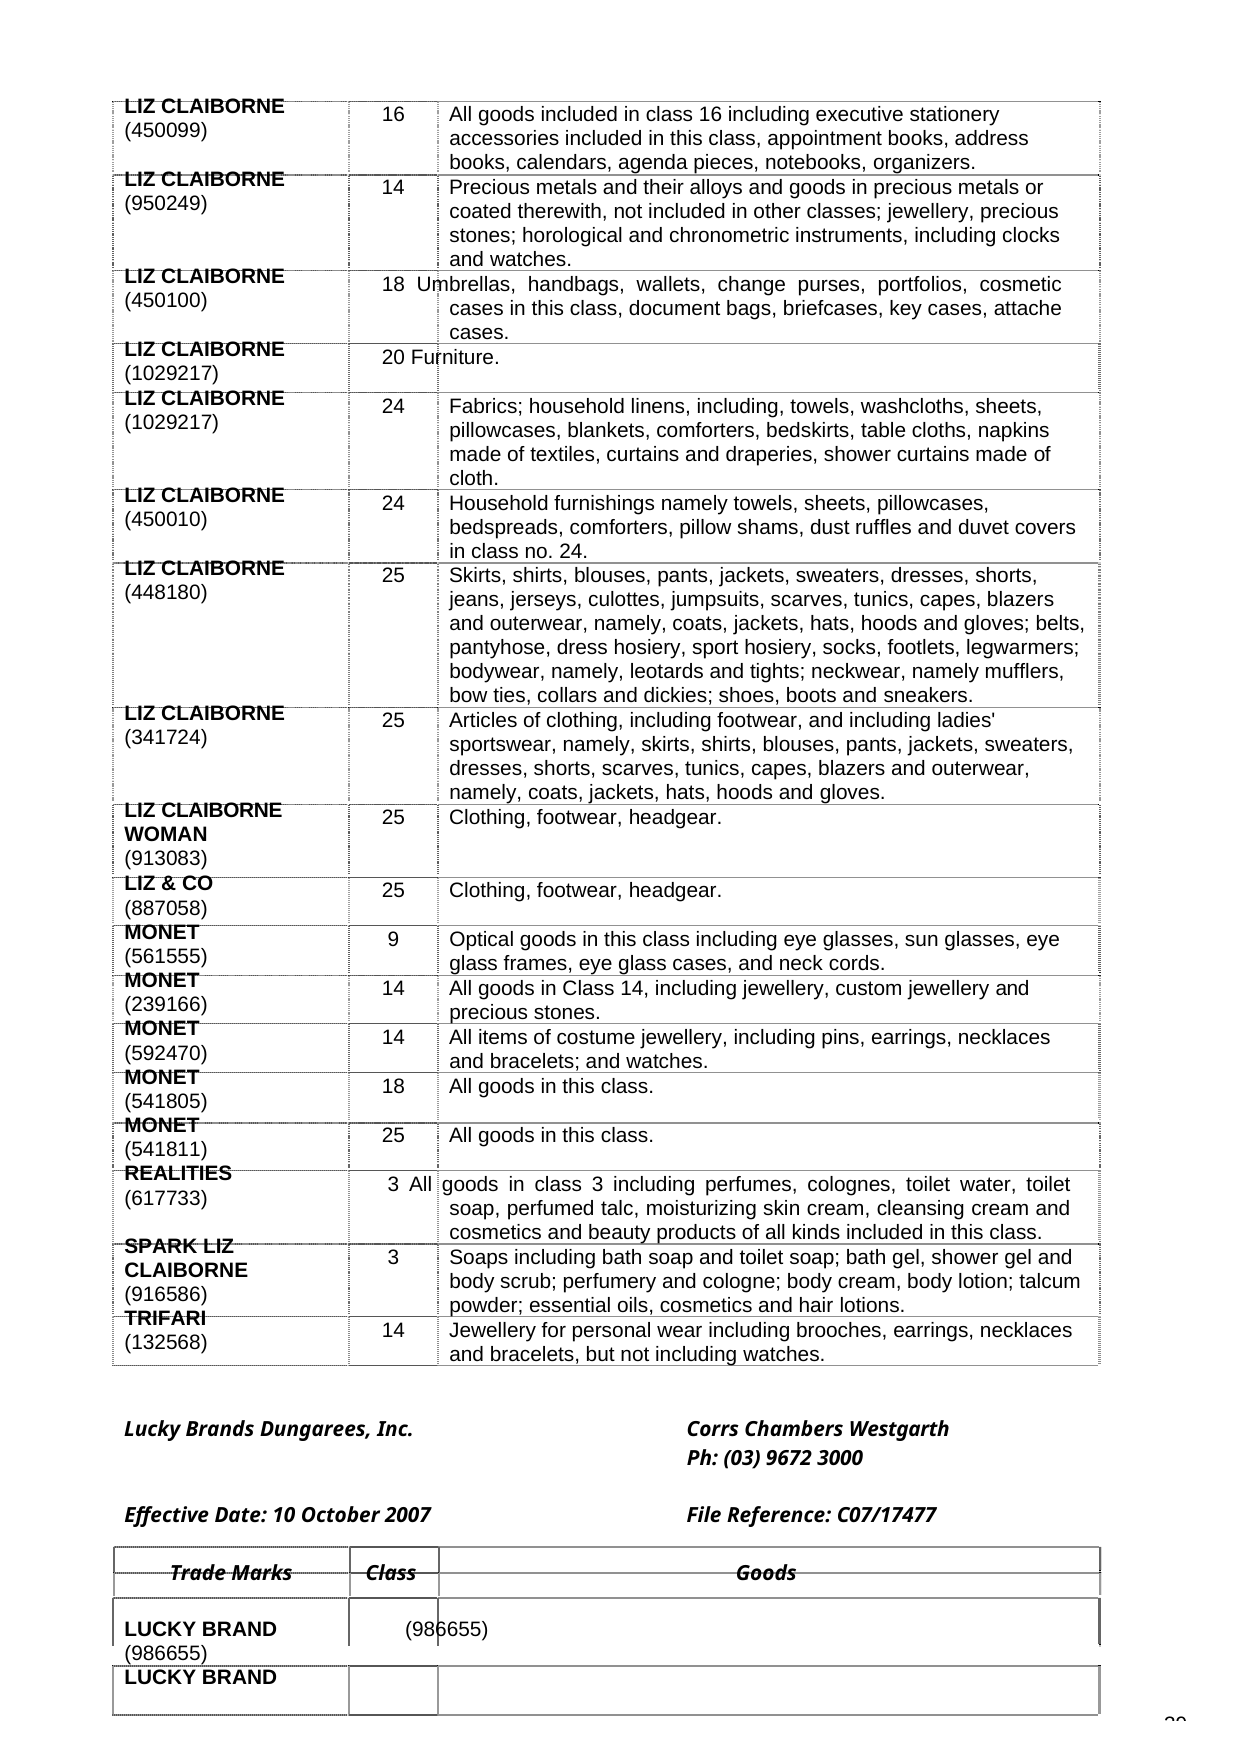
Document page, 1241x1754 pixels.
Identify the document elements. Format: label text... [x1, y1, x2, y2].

text 14 All items of costume jewellery, including pins, earrings, necklaces and bracelets; and watches. [382, 1025, 1052, 1073]
text 25 Clothing, footwear, headgear. [382, 805, 1240, 829]
text 18 All goods in this class. [382, 1074, 1240, 1098]
list Skirts, shirts, blouses, pants, jackets, sweaters, dresses, shorts, jeans, jerseys, culottes, jumpsuits, scarves, tunics, capes, blazers and outerwear, namely, coats, jackets, hats, hoods and gloves; belts, pantyhose, dress hosiery, sport hosiery, socks, footlets, legwarmers; bodywear, namely, leotards and tights; neckwear, namely mufflers, bow ties, collars and dickies; shoes, boots and sneakers. [382, 563, 1086, 707]
subtitle LIZ CLAIBORNE [124, 701, 285, 725]
text (1029217) [124, 411, 285, 434]
picture [110, 99, 1102, 1369]
text (450099) [124, 119, 285, 142]
text 25 All goods in this class. [382, 1123, 1240, 1147]
subtitle LIZ CLAIBORNE [124, 338, 285, 362]
text 25 Articles of clothing, including footwear, and including ladies' sportswear, namely, skirts, shirts, blouses, pants, jackets, sweaters, dresses, shorts, scarves, tunics, capes, blazers and outerwear, namely, coats, jackets, hats, hoods and gloves. [382, 708, 1075, 804]
text 3 Soaps including bath soap and toilet soap; bath gel, shower gel and body scrub; perfumery and cologne; body cream, body lotion; talcum powder; essential oils, cosmetics and hair lotions. [387, 1245, 1082, 1317]
text Lucky Brands Dungarees, Inc. Corrs Chambers Westgarth Ph: (03) 9672 3000 [124, 1414, 958, 1471]
text 18 Umbrellas, handbags, wallets, change purses, portfolios, cosmetic cases in this class, document bags, briefcases, key cases, attache cases. [382, 272, 1062, 344]
text SPARK LIZ CLAIBORNE (916586) TRIFARI (132568) [124, 1234, 250, 1354]
text (448180) [124, 580, 285, 604]
text (341724) [124, 725, 285, 749]
text 14 All goods in Class 14, including jewellery, custom jewellery and precious stones. [382, 976, 1031, 1024]
subtitle LIZ CLAIBORNE [124, 168, 285, 192]
text (950249) [124, 192, 285, 216]
text 14 Precious metals and their alloys and goods in precious metals or coated therewith, not included in other classes; jewellery, precious stones; horological and chronometric instruments, including clocks and watches. [381, 175, 1061, 271]
text LUCKY BRAND (986655) LUCKY BRAND (986655) [124, 1617, 279, 1663]
text (450100) [124, 289, 285, 313]
text 3 All goods in class 3 including perfumes, colognes, toilet water, toilet soap, perfumed talc, moisturizing skin cream, cleansing cream and cosmetics and beauty products of all kinds included in this class. [387, 1172, 1071, 1243]
picture [110, 1545, 1102, 1649]
text LUCKY BRAND (986655) LUCKY BRAND (986655) [405, 1617, 1240, 1641]
text Effective Date: 10 October 2007 File Reference: C07/17477 Trade Marks Class Goods [124, 1500, 944, 1586]
text (1029217) [124, 362, 285, 386]
text 9 Optical goods in this class including eye glasses, sun glasses, eye glass frames, eye glass cases, and neck cords. [387, 927, 1061, 975]
text (450010) [124, 507, 285, 531]
text 25 Clothing, footwear, headgear. [382, 878, 1240, 902]
list Household furnishings namely towels, sheets, pillowcases, bedspreads, comforters, pillow shams, dust ruffles and duvet covers in class no. 24. [382, 491, 1077, 562]
subtitle LIZ CLAIBORNE [124, 483, 285, 507]
text LIZ CLAIBORNE WOMAN (913083) [124, 798, 285, 870]
text LIZ & CO (887058) MONET (561555) MONET (239166) MONET (592470) MONET (541805) MONET (541811) REALITIES (617733) [124, 871, 234, 1209]
picture [110, 1663, 1103, 1718]
text 16 All goods included in class 16 including executive stationery accessories included in this class, appointment books, address books, calendars, agenda pieces, notebooks, organizers. [382, 102, 1030, 174]
text 20 Furniture. [382, 344, 1240, 368]
subtitle LIZ CLAIBORNE [124, 387, 285, 411]
subtitle LIZ CLAIBORNE [124, 95, 285, 119]
subtitle LIZ CLAIBORNE [124, 556, 285, 580]
subtitle LIZ CLAIBORNE [124, 265, 285, 289]
text 14 Jewellery for personal wear including brooches, earrings, necklaces and bracelets, but not including watches. [382, 1318, 1073, 1366]
text 24 Fabrics; household linens, including, towels, washcloths, sheets, pillowcases, blankets, comforters, bedskirts, table cloths, napkins made of textiles, curtains and draperies, shower curtains made of cloth. [382, 394, 1052, 489]
